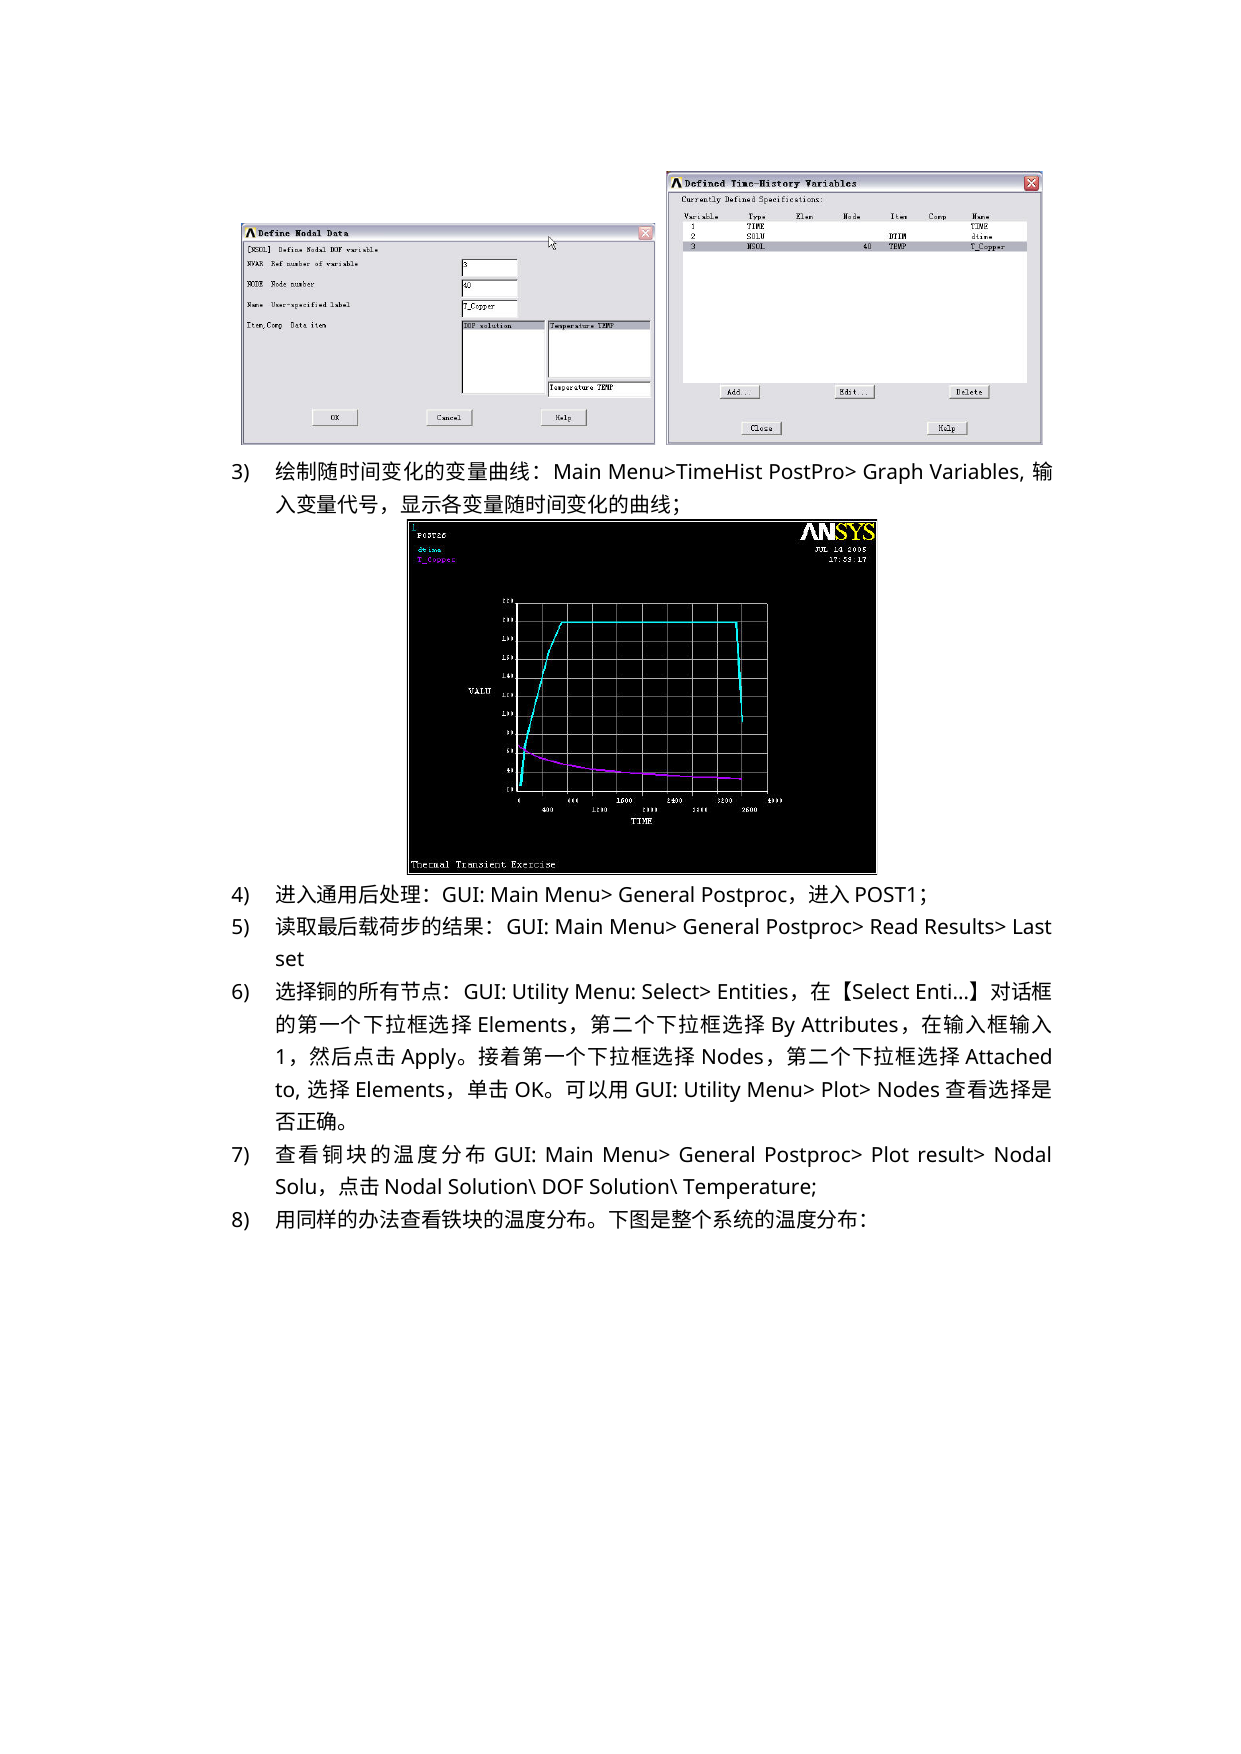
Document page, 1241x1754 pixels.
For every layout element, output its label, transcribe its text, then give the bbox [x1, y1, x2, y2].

list 查看铜块的温度分布GUI: Main Menu> General Postproc> Plot result> Nodal Solu，点击Nodal Solution\ DOF Solution\ Temperature; [231, 1137, 1053, 1202]
picture [406, 519, 878, 875]
picture [241, 223, 656, 445]
list 进入通用后处理：GUI: Main Menu> General Postproc，进入POST1； [231, 877, 1053, 909]
list 用同样的办法查看铁块的温度分布。下图是整个系统的温度分布： [231, 1202, 1053, 1234]
picture [666, 171, 1043, 445]
list 选择铜的所有节点：GUI: Utility Menu: Select> Entities，在【Select Enti…】对话框的第一个下拉框选择Elements，第二个下拉框选择By Attributes，在输入框输入1，然后点击Apply。接着第一个下拉框选择Nodes，第二个下拉框选择Attached to, 选择Elements，单击OK。可以用GUI: Utility Menu> Plot> Nodes查看选择是否正确。 [231, 974, 1053, 1137]
list 绘制随时间变化的变量曲线：Main Menu>TimeHist PostPro> Graph Variables, 输入变量代号，显示各变量随时间变化的曲线； [231, 454, 1053, 519]
list 读取最后载荷步的结果：GUI: Main Menu> General Postproc> Read Results> Last set [231, 909, 1053, 974]
